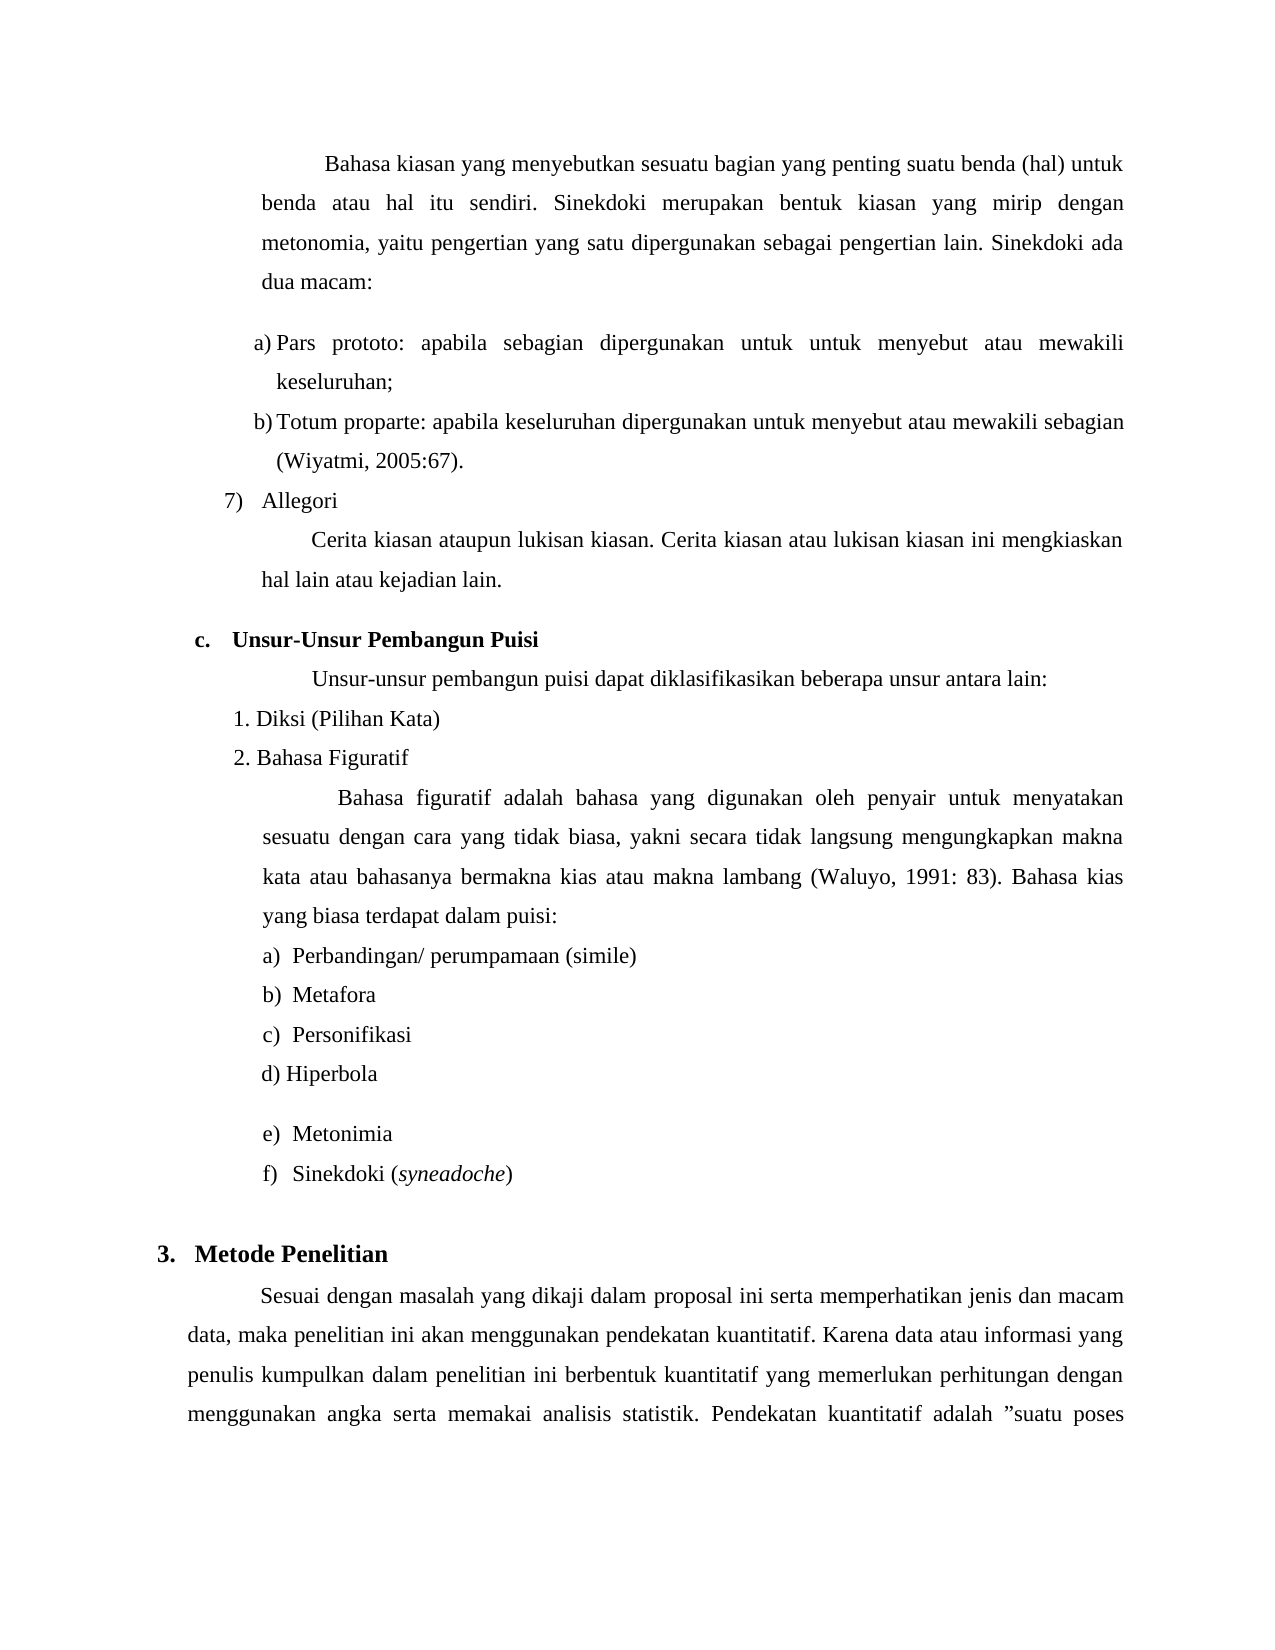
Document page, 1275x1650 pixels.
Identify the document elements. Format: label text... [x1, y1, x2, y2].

list Allegori [224, 487, 1125, 513]
list Metafora [262, 981, 1125, 1008]
list Unsur-Unsur Pembangun Puisi [194, 626, 1125, 652]
text d) Hiperbola [261, 1060, 1125, 1087]
text Bahasa kiasan yang menyebutkan sesuatu bagian yang penting suatu benda (hal) untuk benda atau hal itu sendiri. Sinekdoki merupakan bentuk kiasan yang mirip dengan metonomia, yaitu pengertian yang satu dipergunakan sebagai pengertian lain. Sinekdoki ada dua macam: [261, 150, 1125, 295]
text 1. Diksi (Pilihan Kata) [233, 705, 1125, 731]
text Cerita kiasan ataupun lukisan kiasan. Cerita kiasan atau lukisan kiasan ini mengkiaskan hal lain atau kejadian lain. [261, 526, 1125, 592]
list Metode Penelitian [157, 1239, 1125, 1268]
list Sinekdoki (syneadoche) [262, 1160, 1125, 1186]
list Perbandingan/ perumpamaan (simile) [262, 942, 1125, 968]
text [187, 1282, 1125, 1427]
text Unsur-unsur pembangun puisi dapat diklasifikasikan beberapa unsur antara lain: [262, 665, 1125, 692]
list Personifikasi [262, 1021, 1125, 1047]
text Bahasa figuratif adalah bahasa yang digunakan oleh penyair untuk menyatakan sesuatu dengan cara yang tidak biasa, yakni secara tidak langsung mengungkapkan makna kata atau bahasanya bermakna kias atau makna lambang (Waluyo, 1991: 83). Bahasa kias yang biasa terdapat dalam puisi: [262, 784, 1125, 929]
list Totum proparte: apabila keseluruhan dipergunakan untuk menyebut atau mewakili sebagian (Wiyatmi, 2005:67). [253, 408, 1125, 473]
list Pars prototo: apabila sebagian dipergunakan untuk untuk menyebut atau mewakili keseluruhan; [253, 329, 1125, 394]
text 2. Bahasa Figuratif [159, 744, 1125, 771]
list Metonimia [262, 1121, 1125, 1147]
